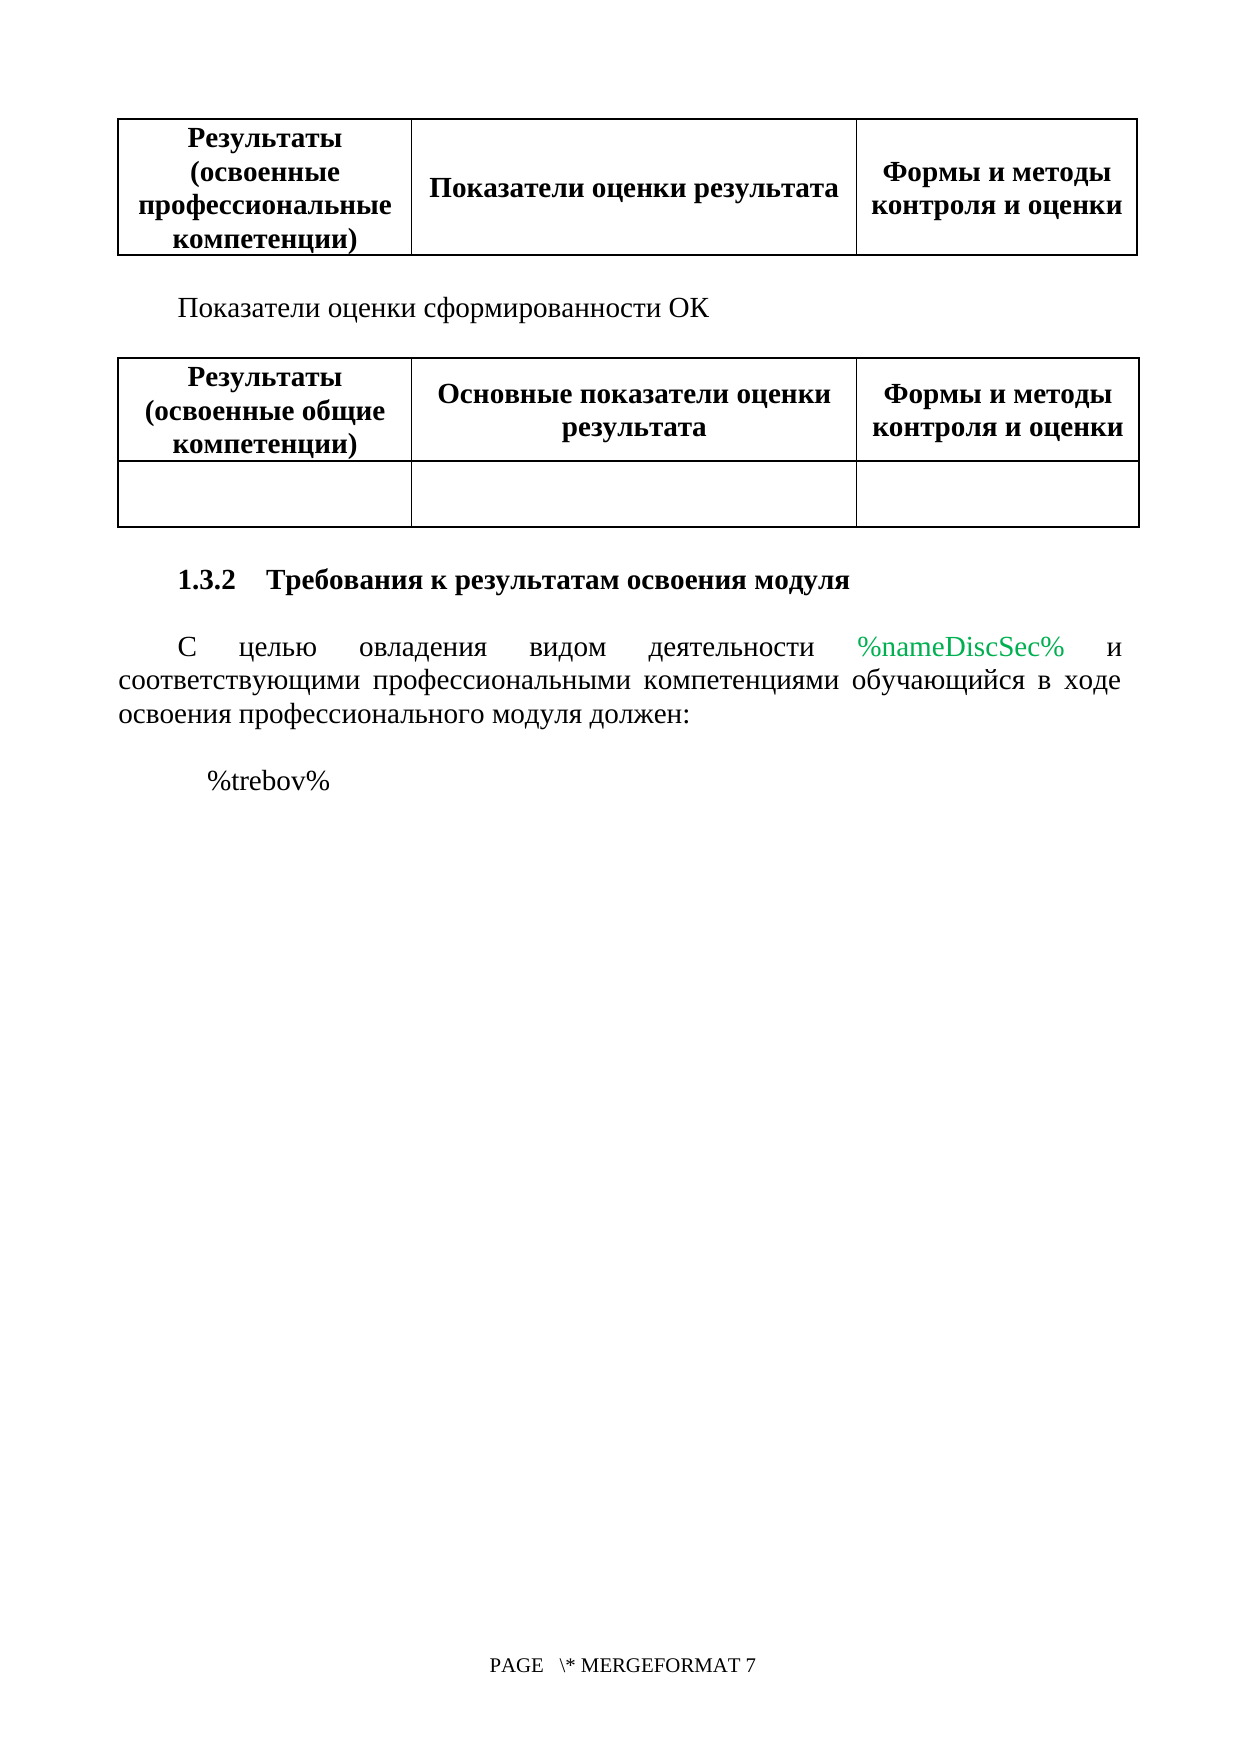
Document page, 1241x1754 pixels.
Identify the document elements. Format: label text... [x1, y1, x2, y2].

table_header Формы и методы контроля и оценки [857, 120, 1136, 254]
table_header Формы и методы контроля и оценки [857, 359, 1138, 460]
text С целью овладения видом деятельности %nameDiscSec% и соответствующими профессиональными компетенциями обучающийся в ходе освоения профессионального модуля должен: [118, 629, 1122, 729]
text 1.3.2 Требования к результатам освоения модуля [118, 562, 1122, 595]
table_cell [412, 462, 856, 526]
table_cell [857, 462, 1138, 526]
text %trebov% [118, 763, 1122, 797]
table_header Показатели оценки результата [412, 120, 856, 254]
text Показатели оценки сформированности ОК [118, 290, 1122, 323]
table_header Результаты (освоенные профессиональные компетенции) [119, 120, 411, 254]
table_cell [119, 462, 411, 526]
table_header Результаты (освоенные общие компетенции) [119, 359, 411, 460]
table_header Основные показатели оценки результата [412, 359, 856, 460]
